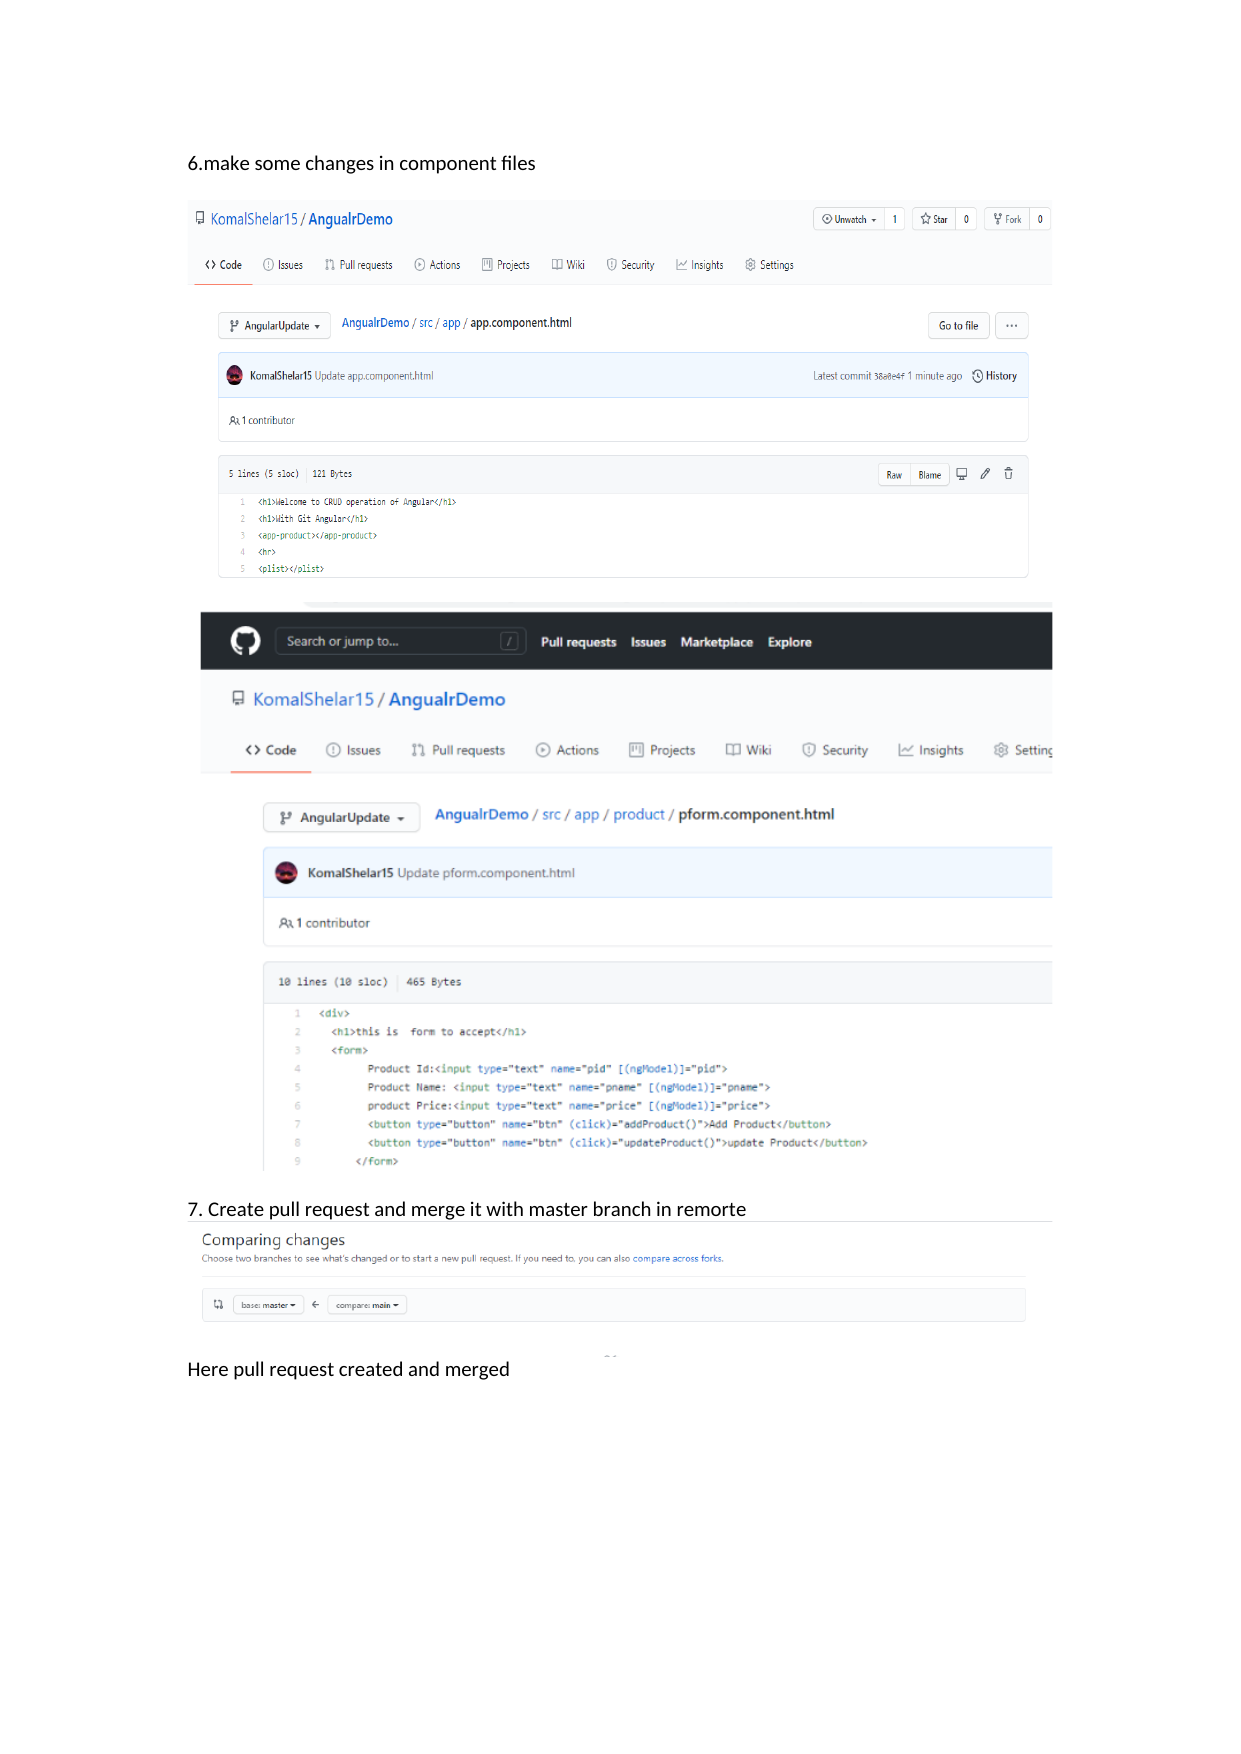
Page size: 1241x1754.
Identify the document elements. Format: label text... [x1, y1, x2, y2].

list 7. Create pull request and merge it with master branch in remorte [187, 1196, 1053, 1221]
list Here pull request created and merged [187, 1357, 1053, 1382]
picture [187, 1221, 1053, 1357]
picture [187, 200, 1053, 1171]
list 6.make some changes in component files [187, 150, 1053, 175]
